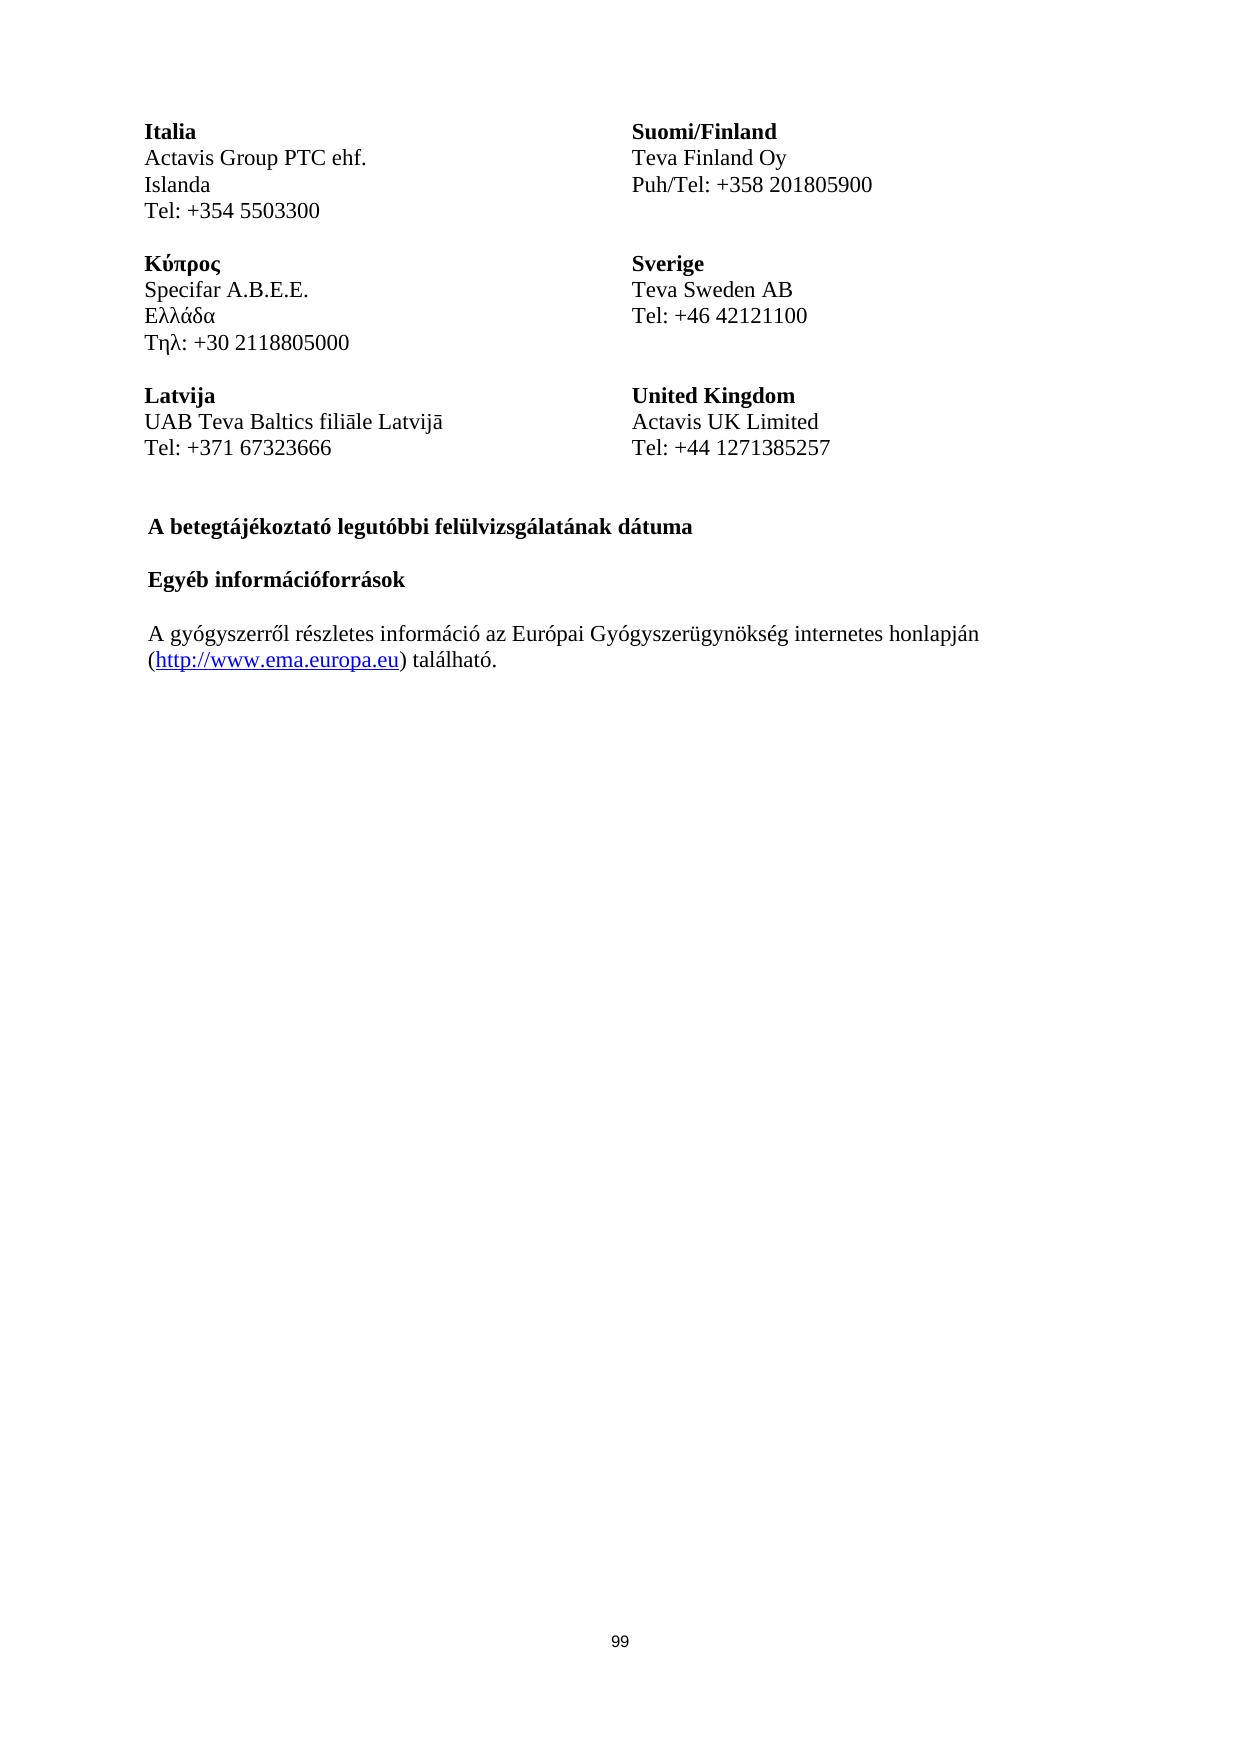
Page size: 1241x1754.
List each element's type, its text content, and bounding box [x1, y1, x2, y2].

text Egyéb információforrások [148, 566, 1092, 593]
text A gyógyszerről részletes információ az Európai Gyógyszerügynökség internetes honlapján (http://www.ema.europa.eu) található. [148, 619, 1092, 672]
text A betegtájékoztató legutóbbi felülvizsgálatának dátuma [148, 513, 1093, 540]
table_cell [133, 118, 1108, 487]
